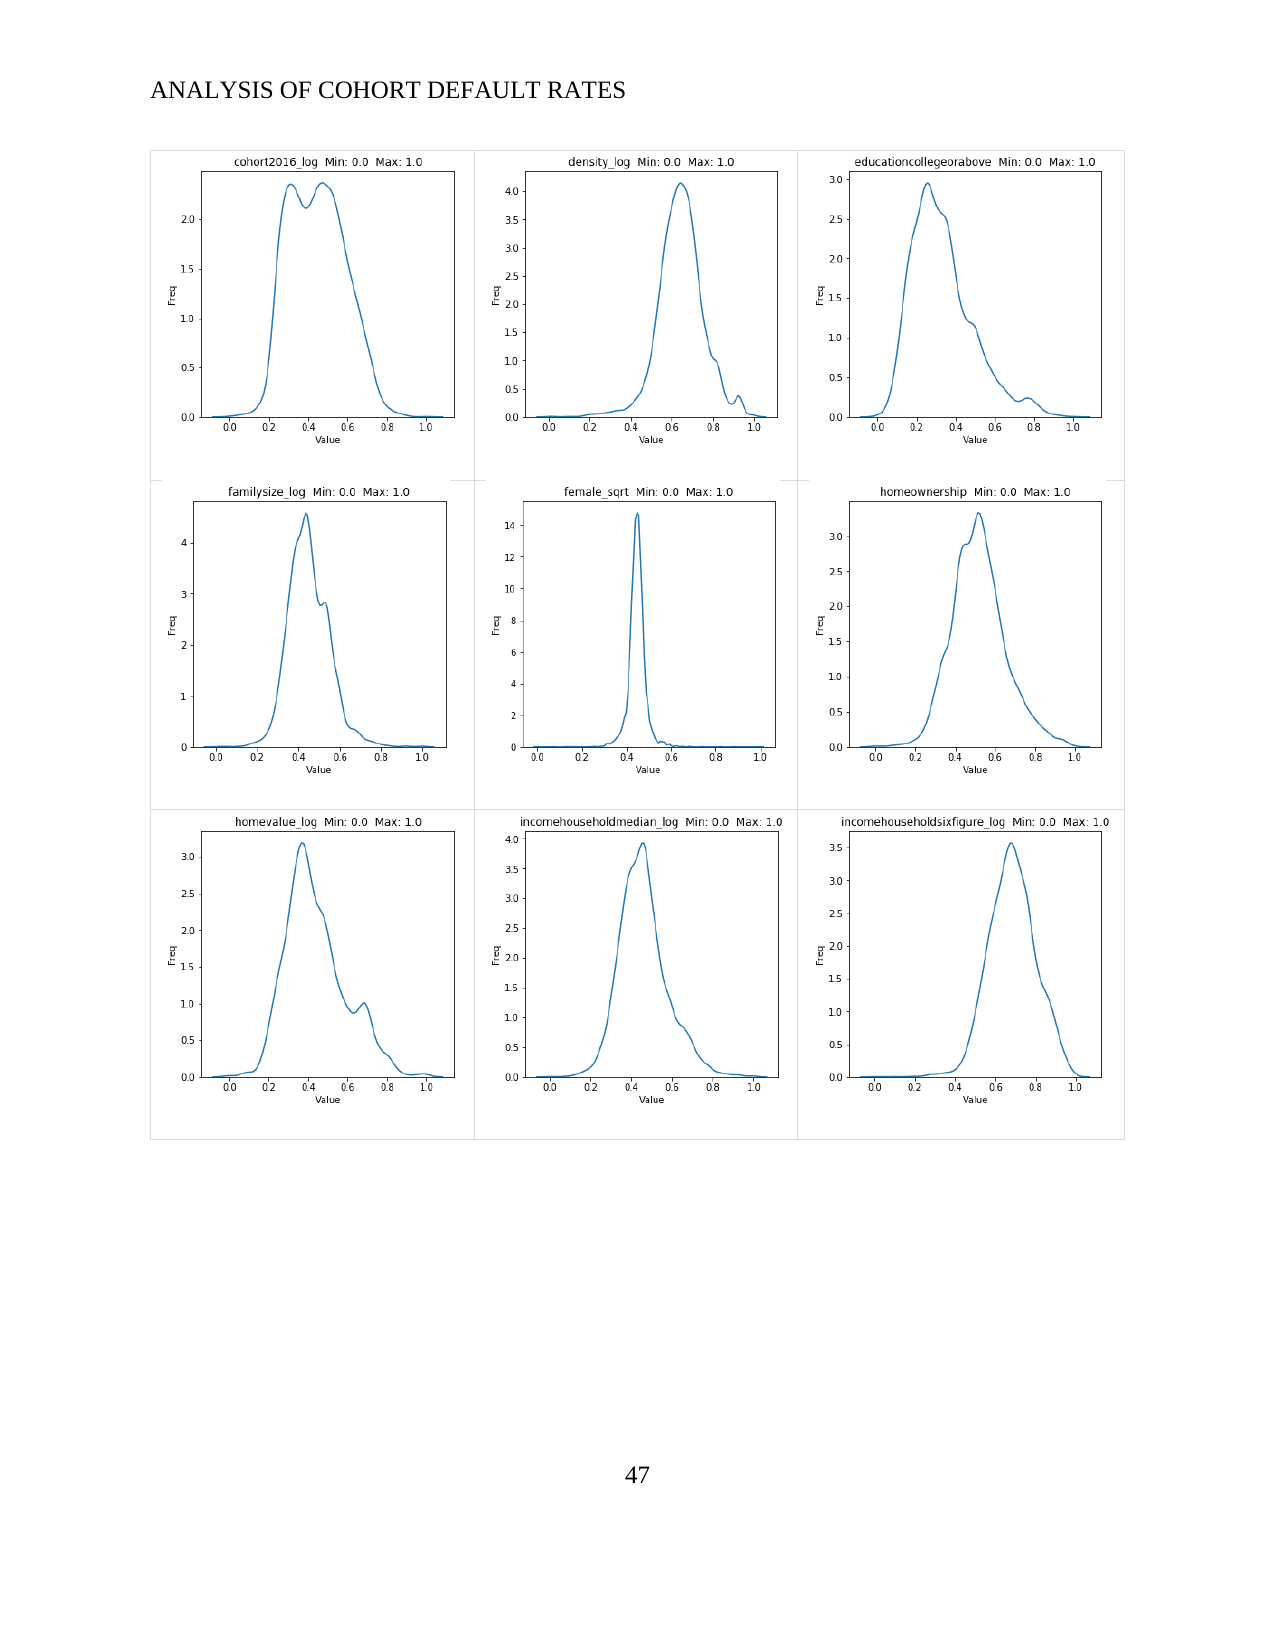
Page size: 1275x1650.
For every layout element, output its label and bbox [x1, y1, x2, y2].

table_cell [151, 151, 474, 480]
table_cell [798, 151, 1124, 480]
picture [485, 480, 781, 781]
picture [809, 480, 1107, 781]
picture [161, 810, 459, 1111]
table_cell [798, 810, 1124, 1139]
picture [161, 151, 459, 451]
picture [485, 810, 789, 1111]
table_cell [151, 481, 474, 809]
table_cell [475, 810, 797, 1139]
table_cell [475, 481, 797, 809]
picture [809, 151, 1107, 451]
table_cell [798, 481, 1124, 809]
picture [809, 810, 1115, 1111]
table_cell [475, 151, 797, 480]
picture [485, 151, 783, 451]
table_cell [151, 810, 474, 1139]
picture [161, 480, 451, 781]
